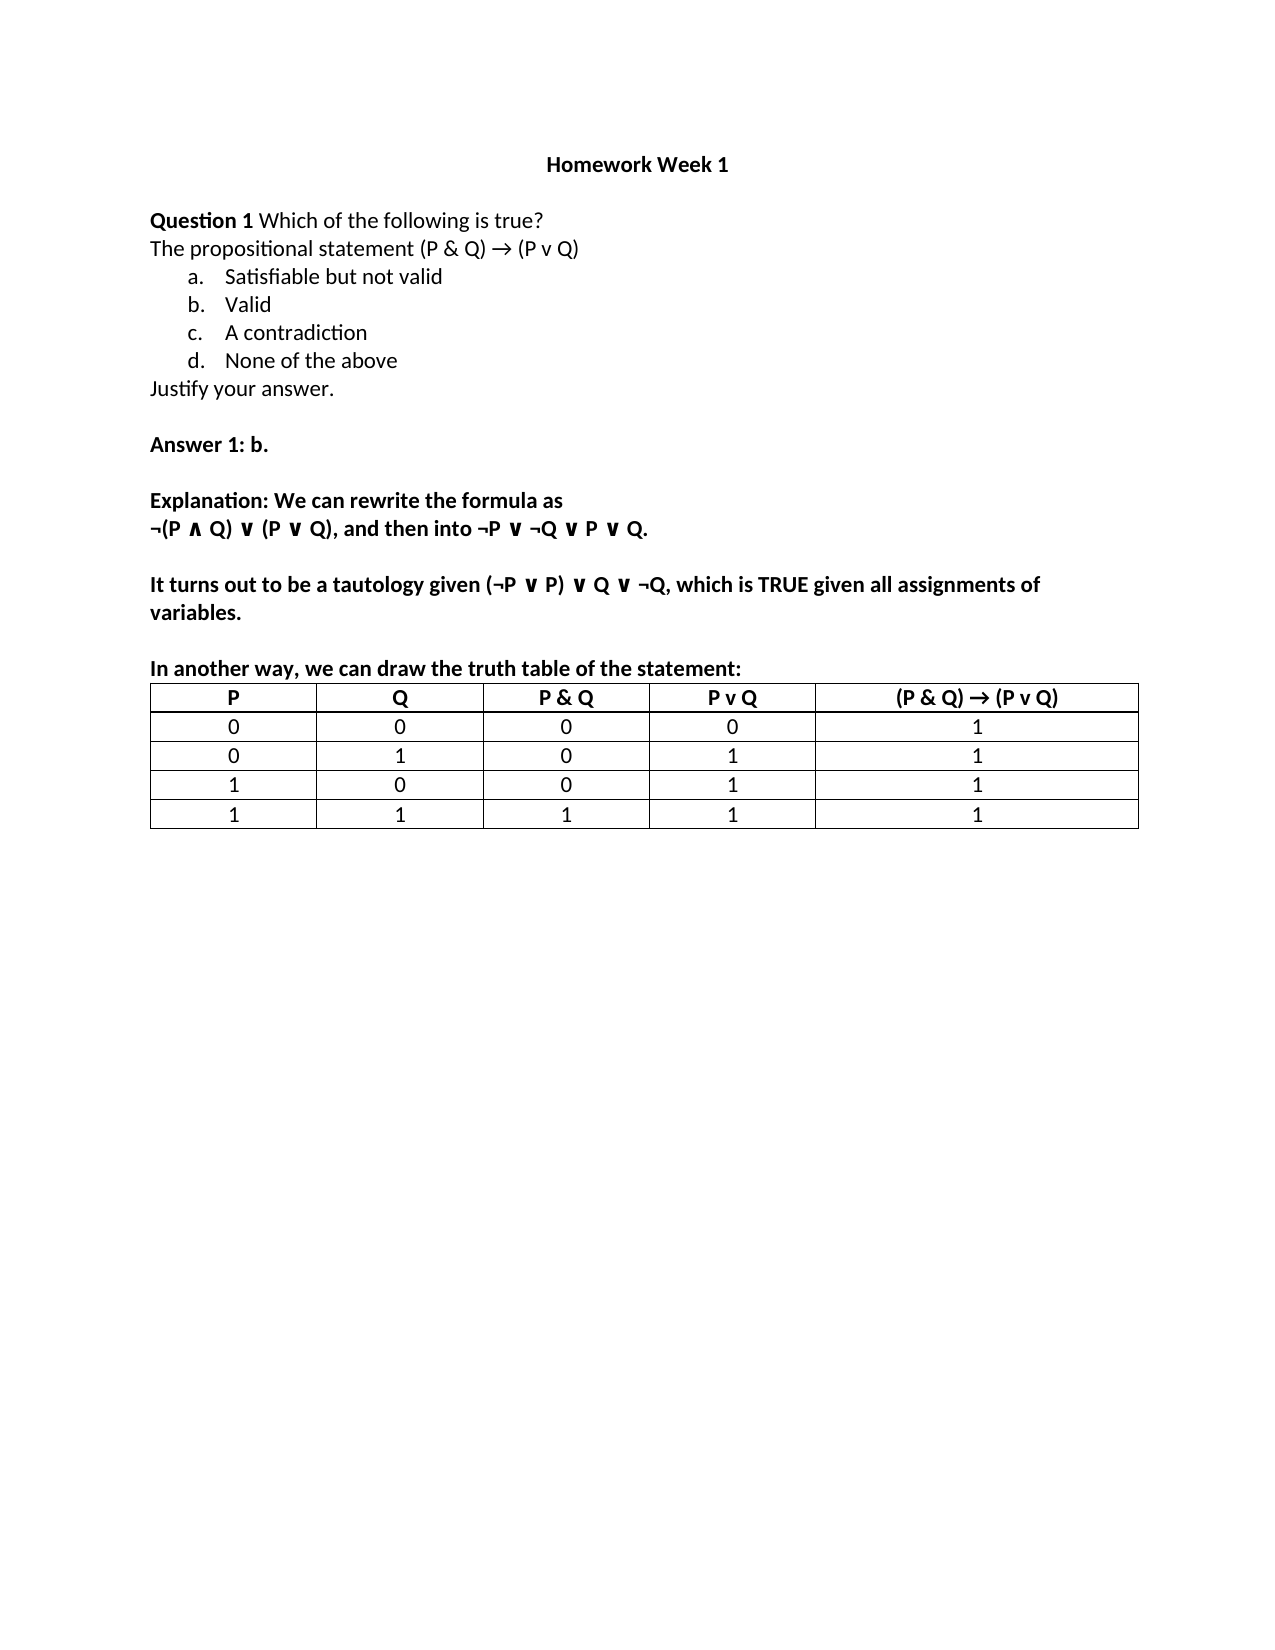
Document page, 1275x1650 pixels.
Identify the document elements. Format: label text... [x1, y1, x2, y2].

text Question 1 Which of the following is true? The propositional statement (P & Q) → (P v Q) [150, 206, 1125, 262]
table_cell 0 [484, 771, 649, 799]
table_cell 0 [317, 713, 483, 741]
text In another way, we can draw the truth table of the statement: [150, 654, 1125, 682]
table_cell 1 [151, 800, 316, 828]
list Valid [187, 290, 1125, 318]
table_cell 1 [816, 771, 1138, 799]
table_cell 0 [151, 713, 316, 741]
table_cell 1 [650, 771, 815, 799]
table_cell 1 [650, 800, 815, 828]
table_header P [151, 684, 316, 711]
table_header P v Q [650, 684, 815, 711]
table_cell 0 [151, 742, 316, 769]
table_cell 1 [317, 742, 483, 769]
table_header Q [317, 684, 483, 711]
text It turns out to be a tautology given (¬P ∨ P) ∨ Q ∨ ¬Q, which is TRUE given all assignments of variables. [150, 570, 1125, 626]
table_cell 1 [816, 713, 1138, 741]
table_cell 0 [484, 713, 649, 741]
table_header (P & Q) → (P v Q) [816, 684, 1138, 711]
text Answer 1: b. [150, 430, 1125, 458]
table_header P & Q [484, 684, 649, 711]
list Satisfiable but not valid [187, 262, 1125, 290]
table_cell 1 [151, 771, 316, 799]
list None of the above [187, 346, 1125, 374]
text Homework Week 1 [150, 150, 1125, 178]
table_cell 1 [650, 742, 815, 769]
table_cell 1 [484, 800, 649, 828]
table_cell 1 [816, 742, 1138, 769]
table_cell 1 [816, 800, 1138, 828]
text ¬(P ∧ Q) ∨ (P ∨ Q), and then into ¬P ∨ ¬Q ∨ P ∨ Q. [150, 514, 1125, 542]
table_cell 1 [317, 800, 483, 828]
text Justify your answer. [150, 374, 1125, 402]
table_cell 0 [650, 713, 815, 741]
text Explanation: We can rewrite the formula as [150, 486, 1125, 514]
table_cell 0 [484, 742, 649, 769]
table_cell 0 [317, 771, 483, 799]
list A contradiction [187, 318, 1125, 346]
